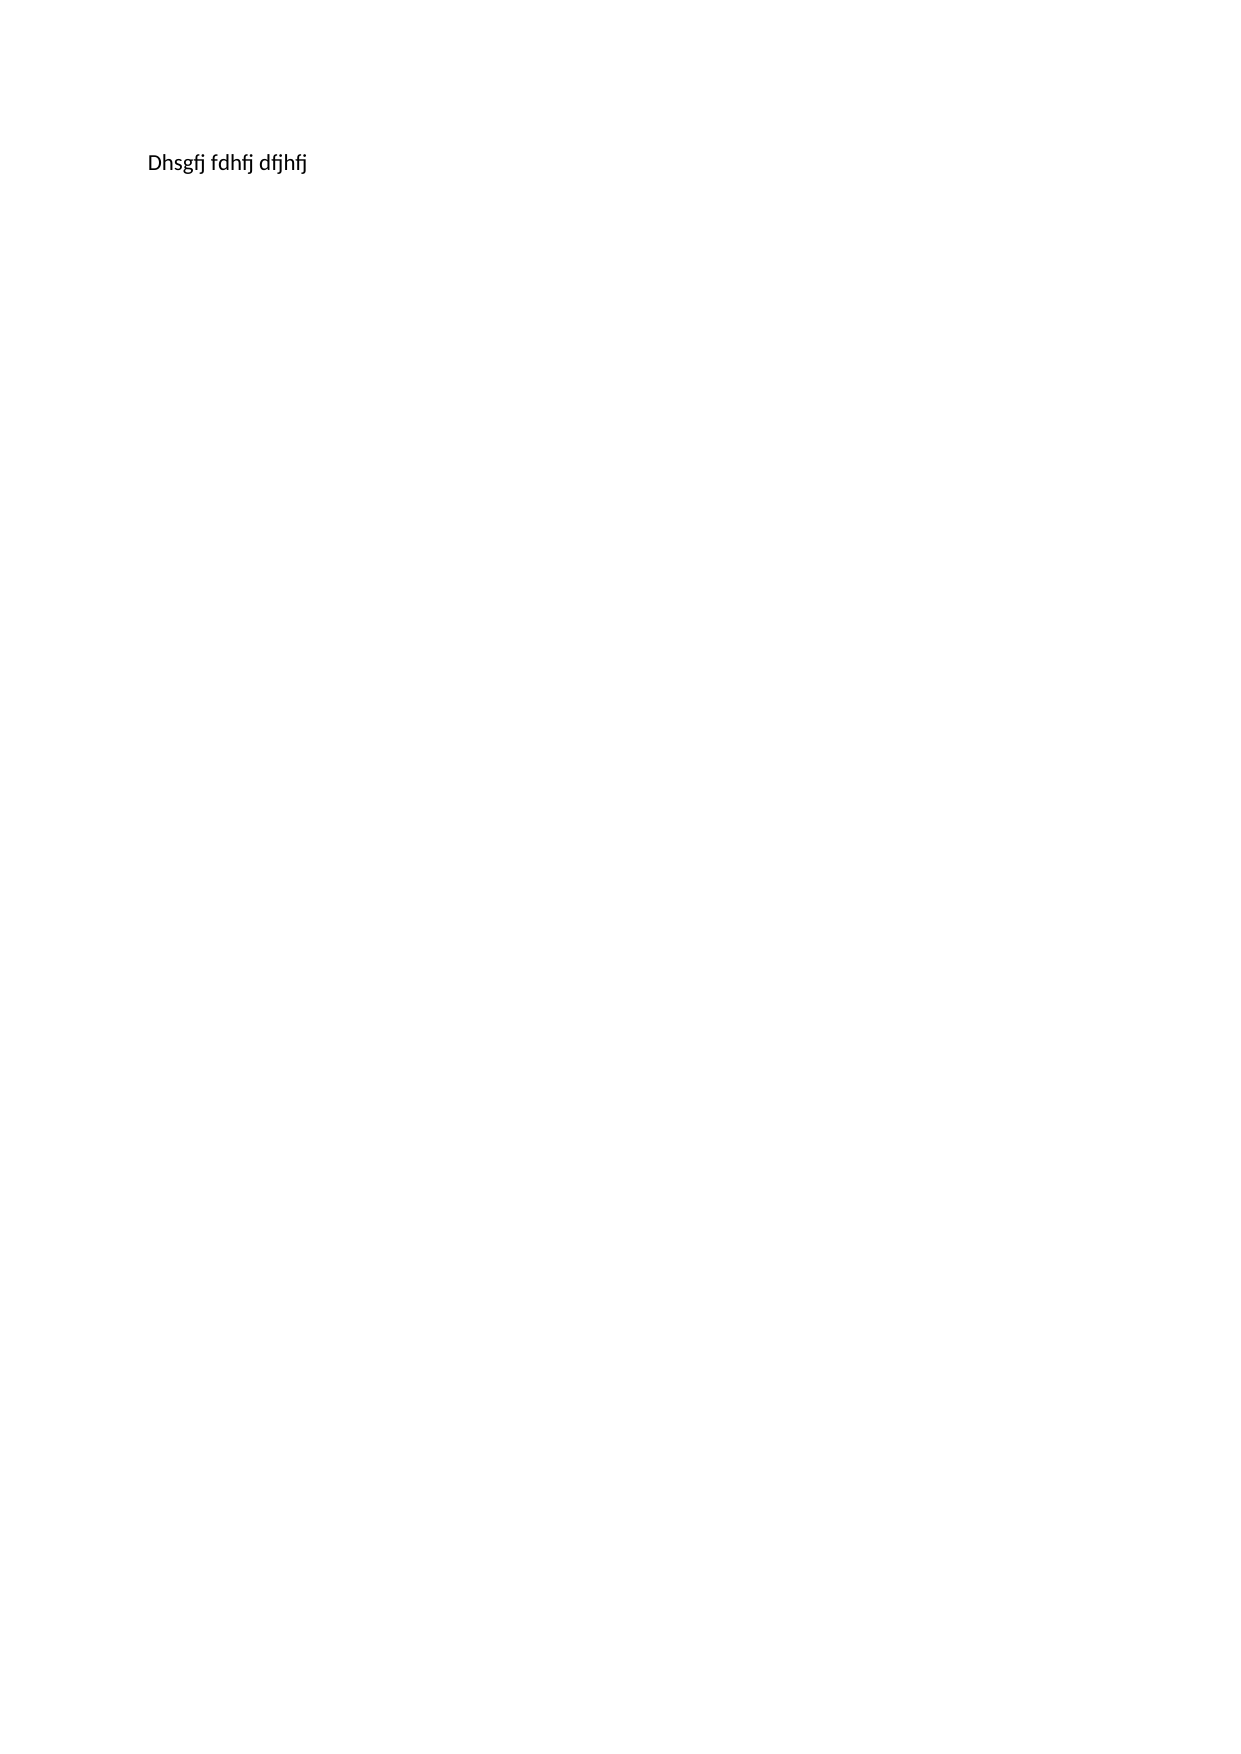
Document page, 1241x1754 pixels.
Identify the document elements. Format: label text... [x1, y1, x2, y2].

text Dhsgfj fdhfj dfjhfj [148, 148, 1093, 176]
